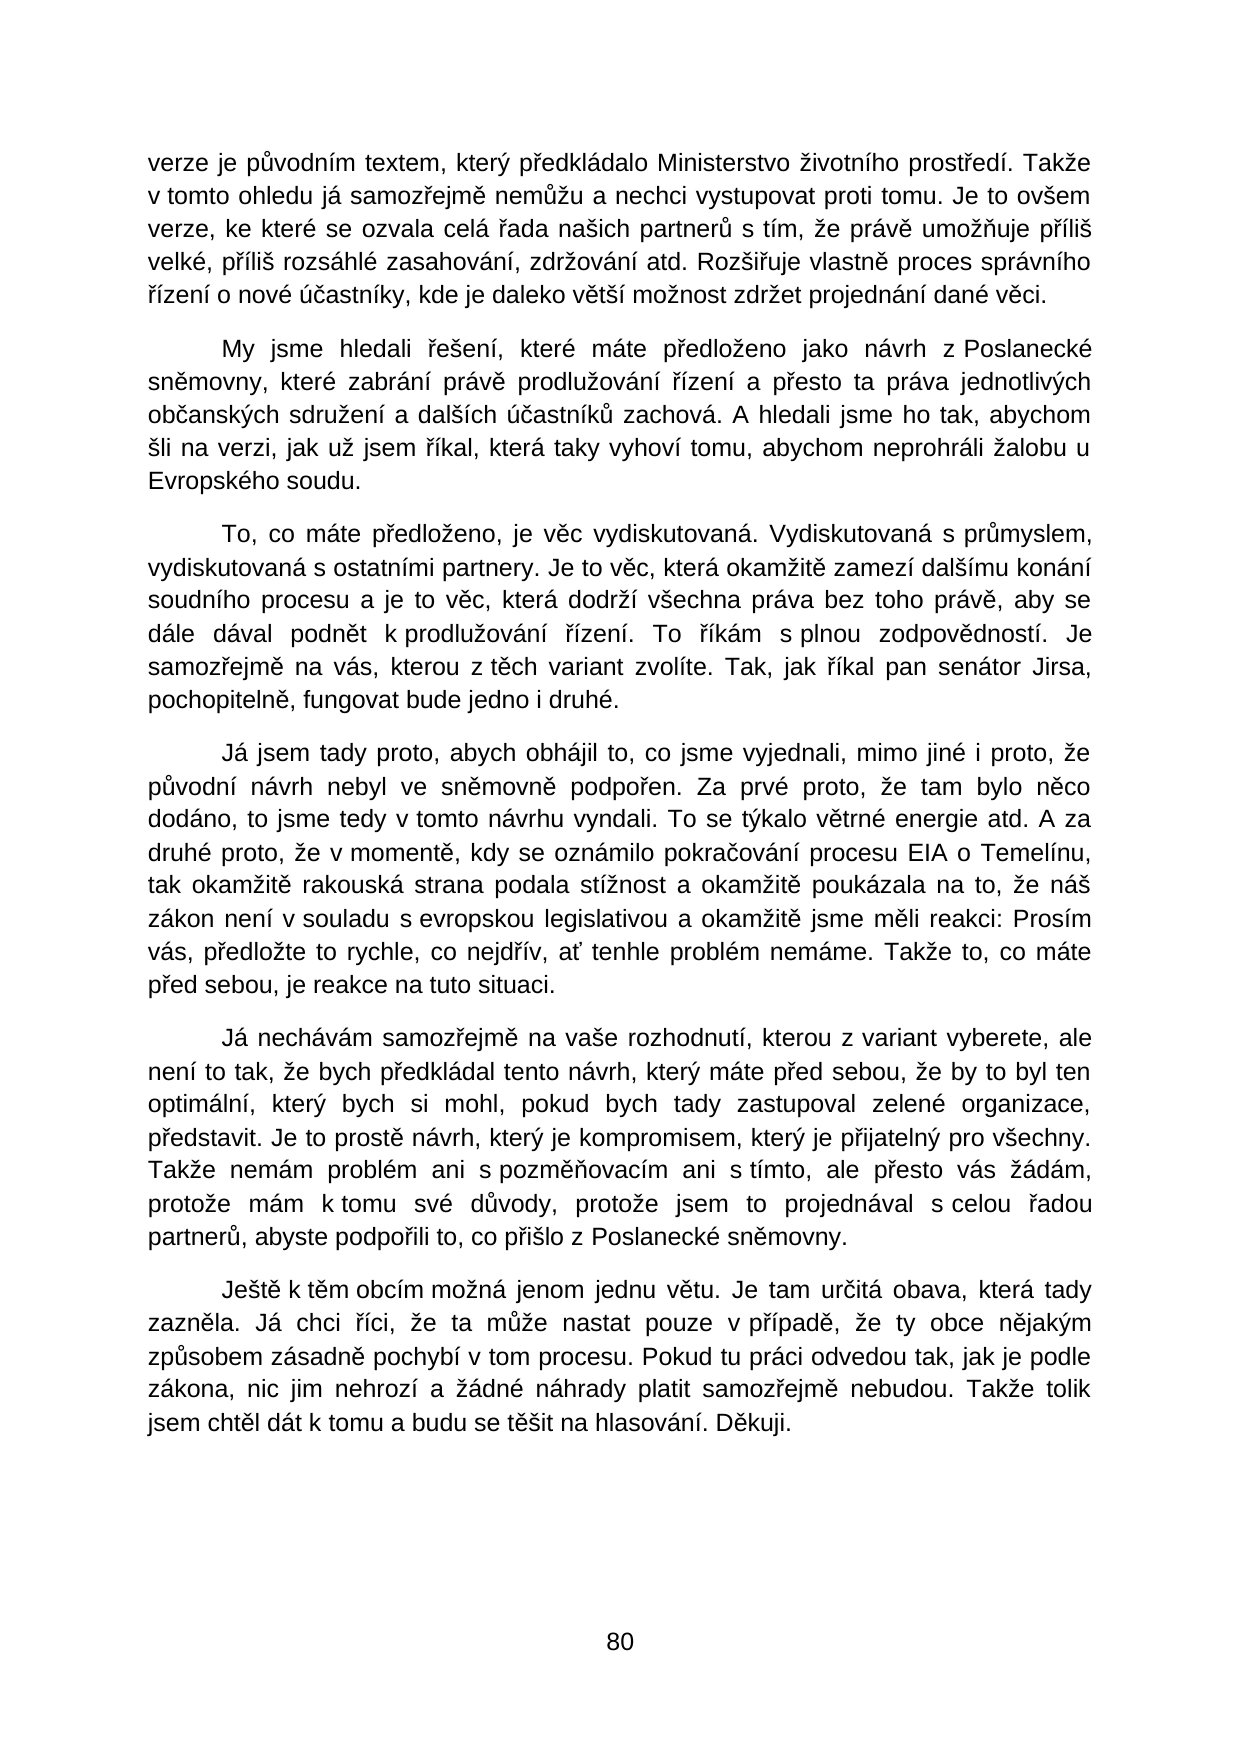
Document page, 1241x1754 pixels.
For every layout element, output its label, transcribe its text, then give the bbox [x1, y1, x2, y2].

text Já nechávám samozřejmě na vaše rozhodnutí, kterou z variant vyberete, ale není to tak, že bych předkládal tento návrh, který máte před sebou, že by to byl ten optimální, který bych si mohl, pokud bych tady zastupoval zelené organizace, představit. Je to prostě návrh, který je kompromisem, který je přijatelný pro všechny. Takže nemám problém ani s pozměňovacím ani s tímto, ale přesto vás žádám, protože mám k tomu své důvody, protože jsem to projednával s celou řadou partnerů, abyste podpořili to, co přišlo z Poslanecké sněmovny. [148, 1023, 1093, 1250]
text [148, 148, 1093, 308]
text Ještě k těm obcím možná jenom jednu větu. Je tam určitá obava, která tady zazněla. Já chci říci, že ta může nastat pouze v případě, že ty obce nějakým způsobem zásadně pochybí v tom procesu. Pokud tu práci odvedou tak, jak je podle zákona, nic jim nehrozí a žádné náhrady platit samozřejmě nebudou. Takže tolik jsem chtěl dát k tomu a budu se těšit na hlasování. Děkuji. [148, 1275, 1093, 1436]
text Já jsem tady proto, abych obhájil to, co jsme vyjednali, mimo jiné i proto, že původní návrh nebyl ve sněmovně podpořen. Za prvé proto, že tam bylo něco dodáno, to jsme tedy v tomto návrhu vyndali. To se týkalo větrné energie atd. A za druhé proto, že v momentě, kdy se oznámilo pokračování procesu EIA o Temelínu, tak okamžitě rakouská strana podala stížnost a okamžitě poukázala na to, že náš zákon není v souladu s evropskou legislativou a okamžitě jsme měli reakci: Prosím vás, předložte to rychle, co nejdřív, ať tenhle problém nemáme. Takže to, co máte před sebou, je reakce na tuto situaci. [148, 738, 1093, 998]
text To, co máte předloženo, je věc vydiskutovaná. Vydiskutovaná s průmyslem, vydiskutovaná s ostatními partnery. Je to věc, která okamžitě zamezí dalšímu konání soudního procesu a je to věc, která dodrží všechna práva bez toho právě, aby se dále dával podnět k prodlužování řízení. To říkám s plnou zodpovědností. Je samozřejmě na vás, kterou z těch variant zvolíte. Tak, jak říkal pan senátor Jirsa, pochopitelně, fungovat bude jedno i druhé. [148, 519, 1093, 713]
text My jsme hledali řešení, které máte předloženo jako návrh z Poslanecké sněmovny, které zabrání právě prodlužování řízení a přesto ta práva jednotlivých občanských sdružení a dalších účastníků zachová. A hledali jsme ho tak, abychom šli na verzi, jak už jsem říkal, která taky vyhoví tomu, abychom neprohráli žalobu u Evropského soudu. [148, 333, 1093, 494]
